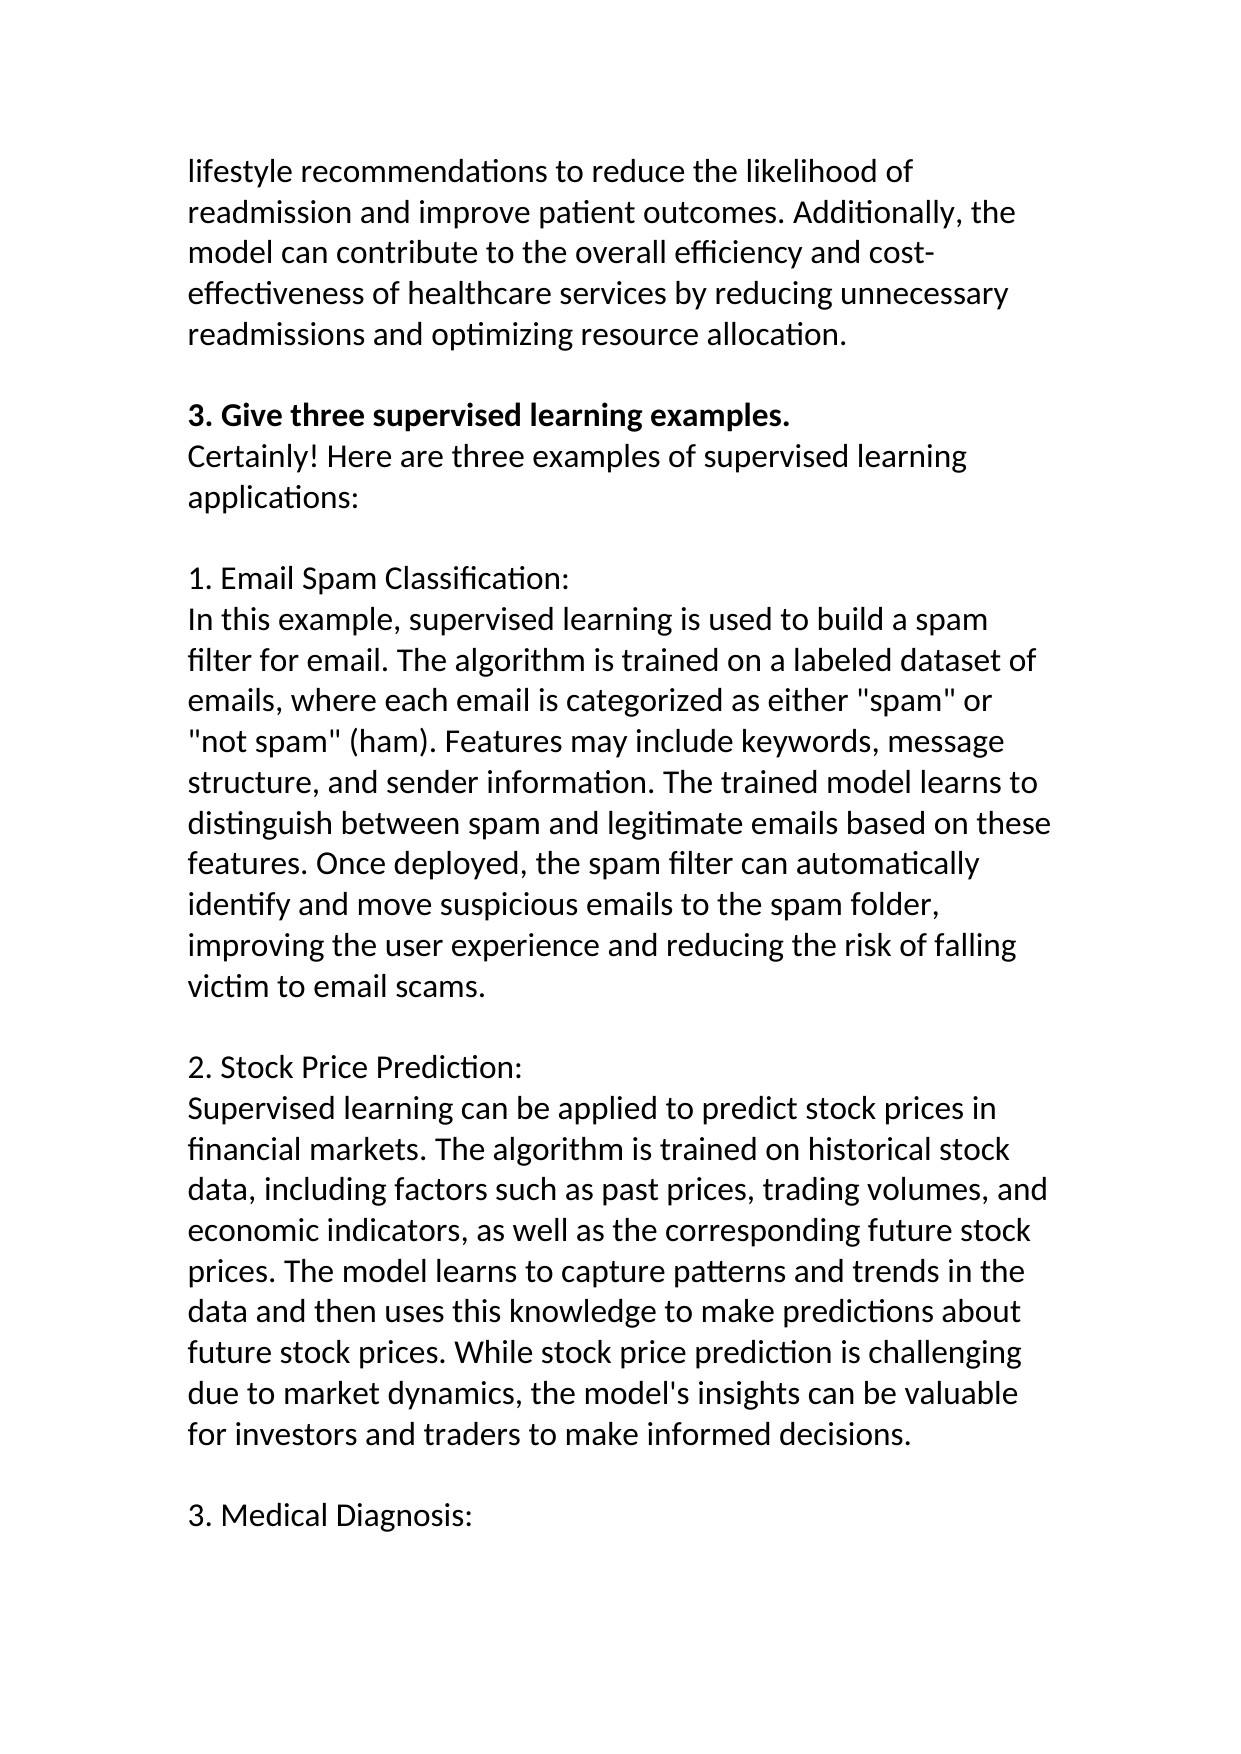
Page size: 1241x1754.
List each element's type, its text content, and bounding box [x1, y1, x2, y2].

list 2. Stock Price Prediction: [187, 1046, 1053, 1087]
list Supervised learning can be applied to predict stock prices in financial markets. The algorithm is trained on historical stock data, including factors such as past prices, trading volumes, and economic indicators, as well as the corresponding future stock prices. The model learns to capture patterns and trends in the data and then uses this knowledge to make predictions about future stock prices. While stock price prediction is challenging due to market dynamics, the model's insights can be valuable for investors and traders to make informed decisions. [187, 1087, 1053, 1453]
list 3. Medical Diagnosis: [187, 1494, 1053, 1535]
list In this example, supervised learning is used to build a spam filter for email. The algorithm is trained on a labeled dataset of emails, where each email is categorized as either "spam" or "not spam" (ham). Features may include keywords, message structure, and sender information. The trained model learns to distinguish between spam and legitimate emails based on these features. Once deployed, the spam filter can automatically identify and move suspicious emails to the spam folder, improving the user experience and reducing the risk of falling victim to email scams. [187, 598, 1053, 1005]
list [187, 150, 1053, 354]
list 1. Email Spam Classification: [187, 557, 1053, 598]
list Certainly! Here are three examples of supervised learning applications: [187, 435, 1053, 517]
list Give three supervised learning examples. [187, 394, 1053, 435]
